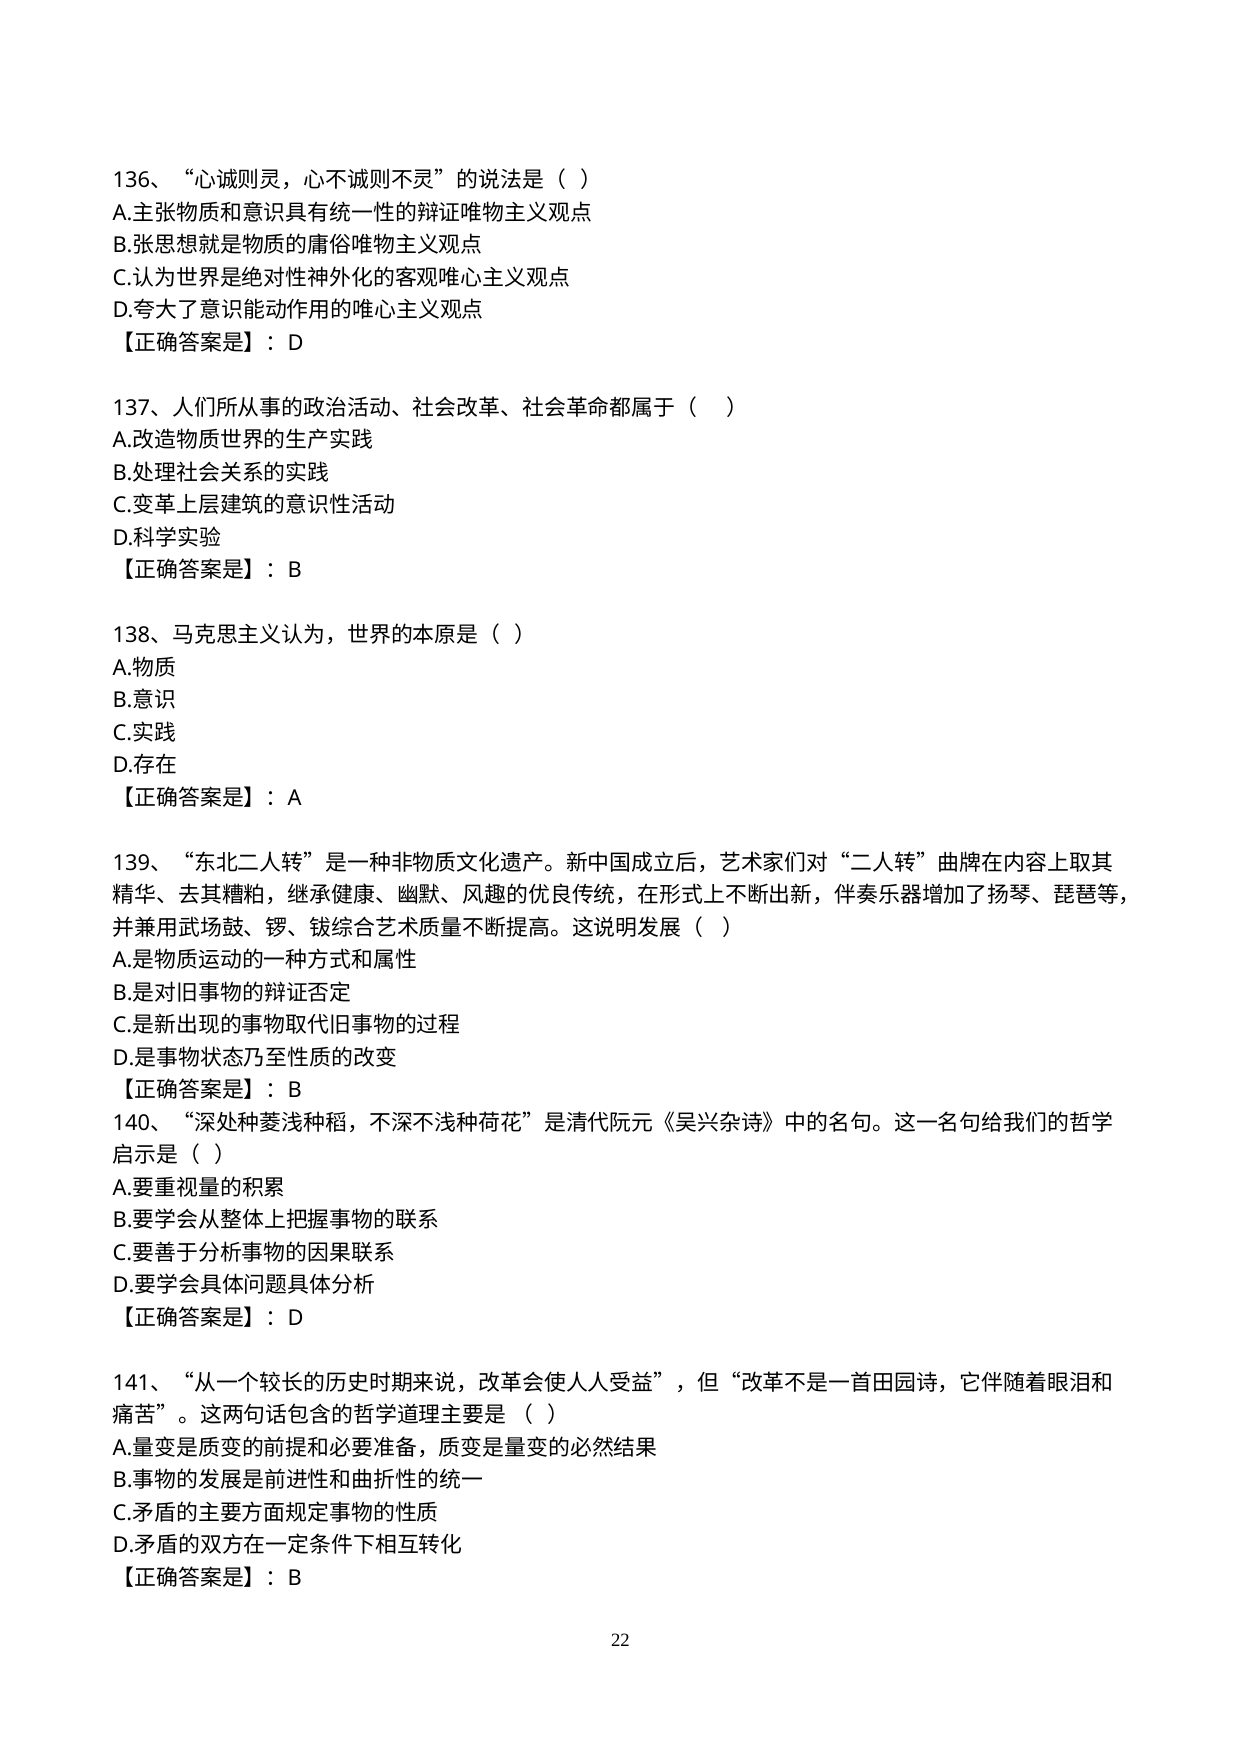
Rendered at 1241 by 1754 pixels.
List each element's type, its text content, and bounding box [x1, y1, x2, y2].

text D.要学会具体问题具体分析 [112, 1267, 1128, 1299]
text C.变革上层建筑的意识性活动 [112, 487, 1128, 519]
text C.要善于分析事物的因果联系 [112, 1234, 1128, 1267]
text C.是新出现的事物取代旧事物的过程 [112, 1007, 1128, 1039]
text 136、“心诚则灵，心不诚则不灵”的说法是（ ） [112, 162, 1128, 194]
text B.处理社会关系的实践 [112, 454, 1128, 487]
text D.夸大了意识能动作用的唯心主义观点 [112, 292, 1128, 324]
text 【正确答案是】：B [112, 552, 1128, 584]
text 【正确答案是】：B [112, 1559, 1128, 1592]
text 137、人们所从事的政治活动、社会改革、社会革命都属于（ ） [112, 389, 1128, 422]
text B.要学会从整体上把握事物的联系 [112, 1202, 1128, 1234]
text 138、马克思主义认为，世界的本原是（ ） [112, 617, 1128, 649]
text D.是事物状态乃至性质的改变 [112, 1039, 1128, 1072]
text D.存在 [112, 747, 1128, 779]
text 141、“从一个较长的历史时期来说，改革会使人人受益”，但“改革不是一首田园诗，它伴随着眼泪和痛苦”。这两句话包含的哲学道理主要是 （ ） [112, 1364, 1128, 1429]
text C.矛盾的主要方面规定事物的性质 [112, 1494, 1128, 1527]
text C.认为世界是绝对性神外化的客观唯心主义观点 [112, 259, 1128, 292]
text C.实践 [112, 714, 1128, 747]
text D.矛盾的双方在一定条件下相互转化 [112, 1527, 1128, 1559]
text B.张思想就是物质的庸俗唯物主义观点 [112, 227, 1128, 259]
text 【正确答案是】：D [112, 1299, 1128, 1332]
text A.改造物质世界的生产实践 [112, 422, 1128, 454]
text A.要重视量的积累 [112, 1169, 1128, 1202]
text B.意识 [112, 682, 1128, 714]
text 【正确答案是】：A [112, 779, 1128, 812]
text A.主张物质和意识具有统一性的辩证唯物主义观点 [112, 194, 1128, 227]
text A.物质 [112, 649, 1128, 682]
text D.科学实验 [112, 519, 1128, 552]
text B.是对旧事物的辩证否定 [112, 974, 1128, 1007]
text A.量变是质变的前提和必要准备，质变是量变的必然结果 [112, 1429, 1128, 1462]
text 【正确答案是】：B [112, 1072, 1128, 1104]
text 140、“深处种菱浅种稻，不深不浅种荷花”是清代阮元《吴兴杂诗》中的名句。这一名句给我们的哲学启示是（ ） [112, 1104, 1128, 1169]
text 【正确答案是】：D [112, 324, 1128, 357]
text A.是物质运动的一种方式和属性 [112, 942, 1128, 974]
text 139、“东北二人转”是一种非物质文化遗产。新中国成立后，艺术家们对“二人转”曲牌在内容上取其精华、去其糟粕，继承健康、幽默、风趣的优良传统，在形式上不断出新，伴奏乐器增加了扬琴、琵琶等，并兼用武场鼓、锣、钹综合艺术质量不断提高。这说明发展（ ） [112, 844, 1128, 942]
text B.事物的发展是前进性和曲折性的统一 [112, 1462, 1128, 1494]
